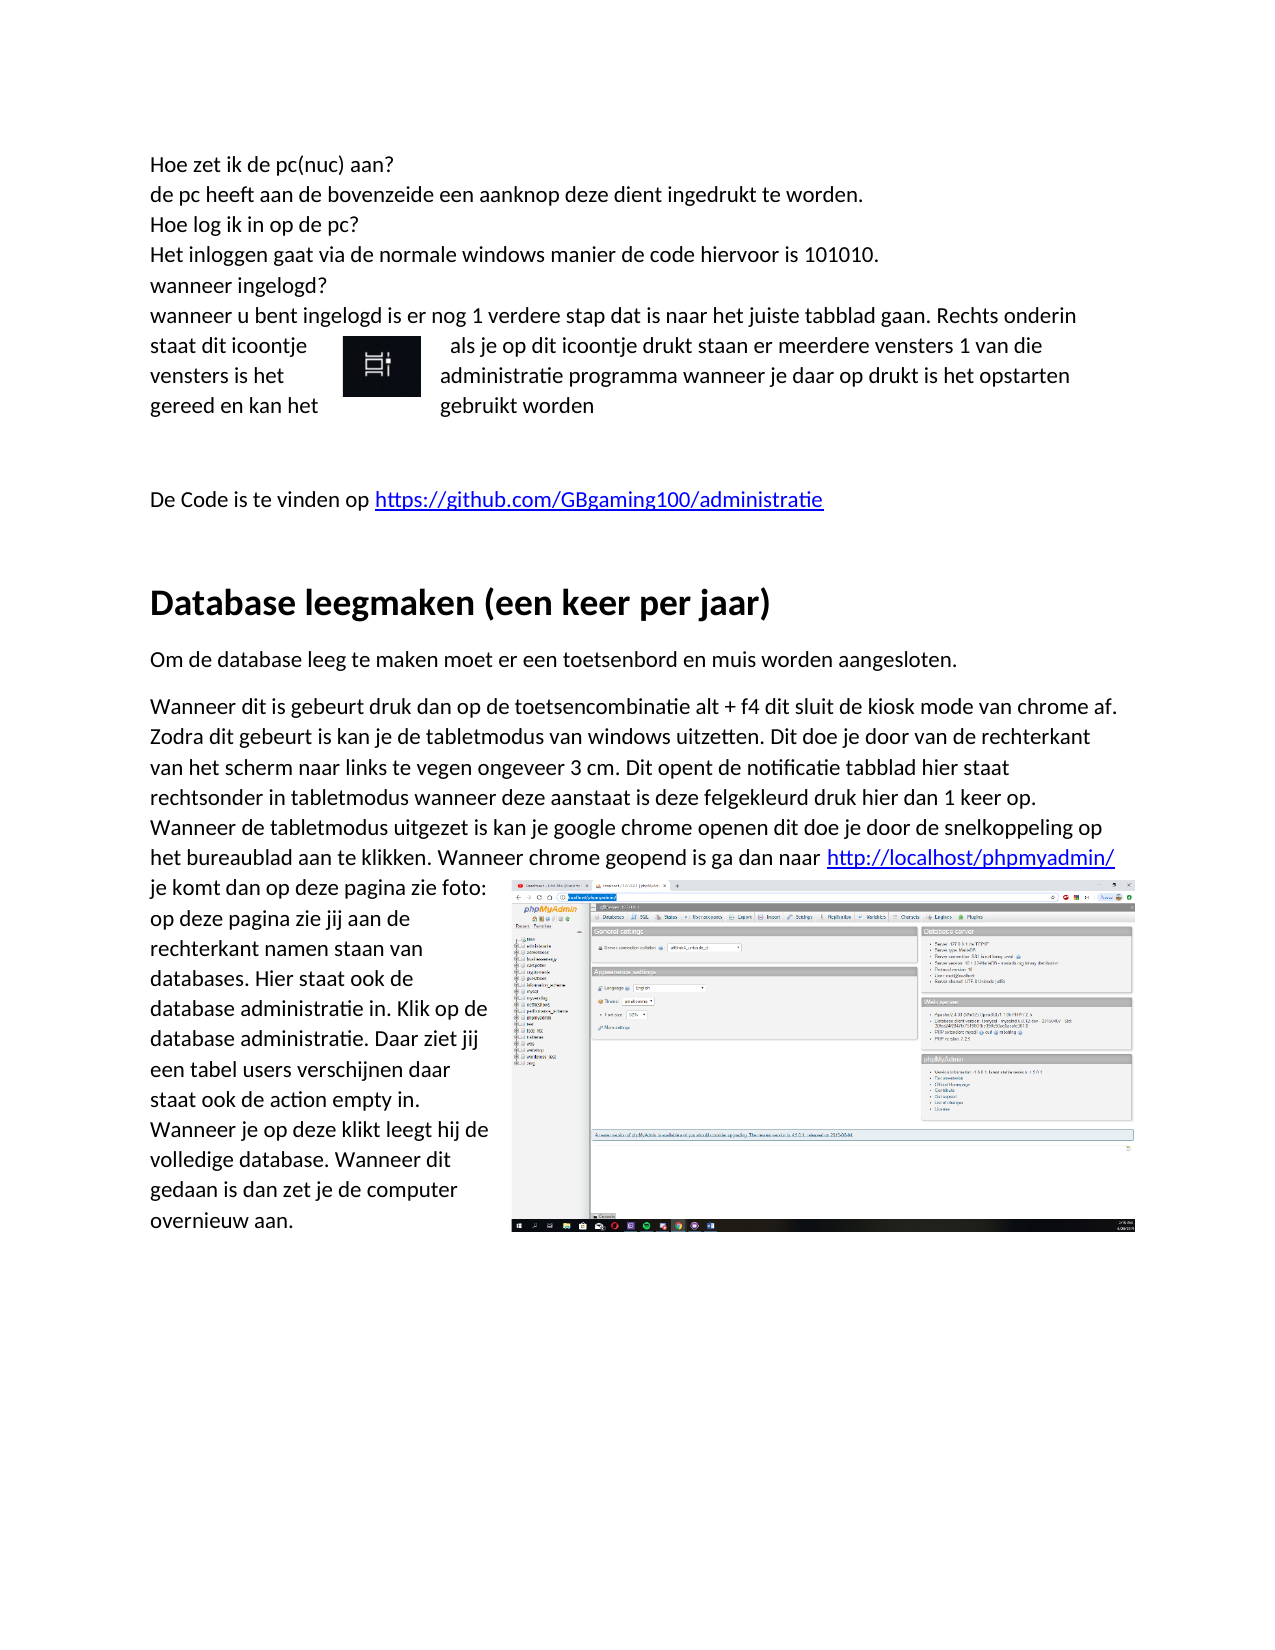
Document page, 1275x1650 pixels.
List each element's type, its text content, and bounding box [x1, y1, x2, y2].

picture [342, 336, 421, 397]
text Hoe zet ik de pc(nuc) aan? de pc heeft aan de bovenzeide een aanknop deze dient ingedrukt te worden. Hoe log ik in op de pc? Het inloggen gaat via de normale windows manier de code hiervoor is 101010. wanneer ingelogd? wanneer u bent ingelogd is er nog 1 verdere stap dat is naar het juiste tabblad gaan. Rechts onderin staat dit icoontje als je op dit icoontje drukt staan er meerdere vensters 1 van die vensters is het administratie programma wanneer je daar op drukt is het opstarten gereed en kan het gebruikt worden [150, 150, 1125, 420]
text De Code is te vinden op https://github.com/GBgaming100/administratie [150, 485, 1125, 513]
picture [511, 880, 1135, 1232]
text Database leegmaken (een keer per jaar) [150, 579, 1125, 625]
text Om de database leeg te maken moet er een toetsenbord en muis worden aangesloten. [150, 645, 1125, 673]
